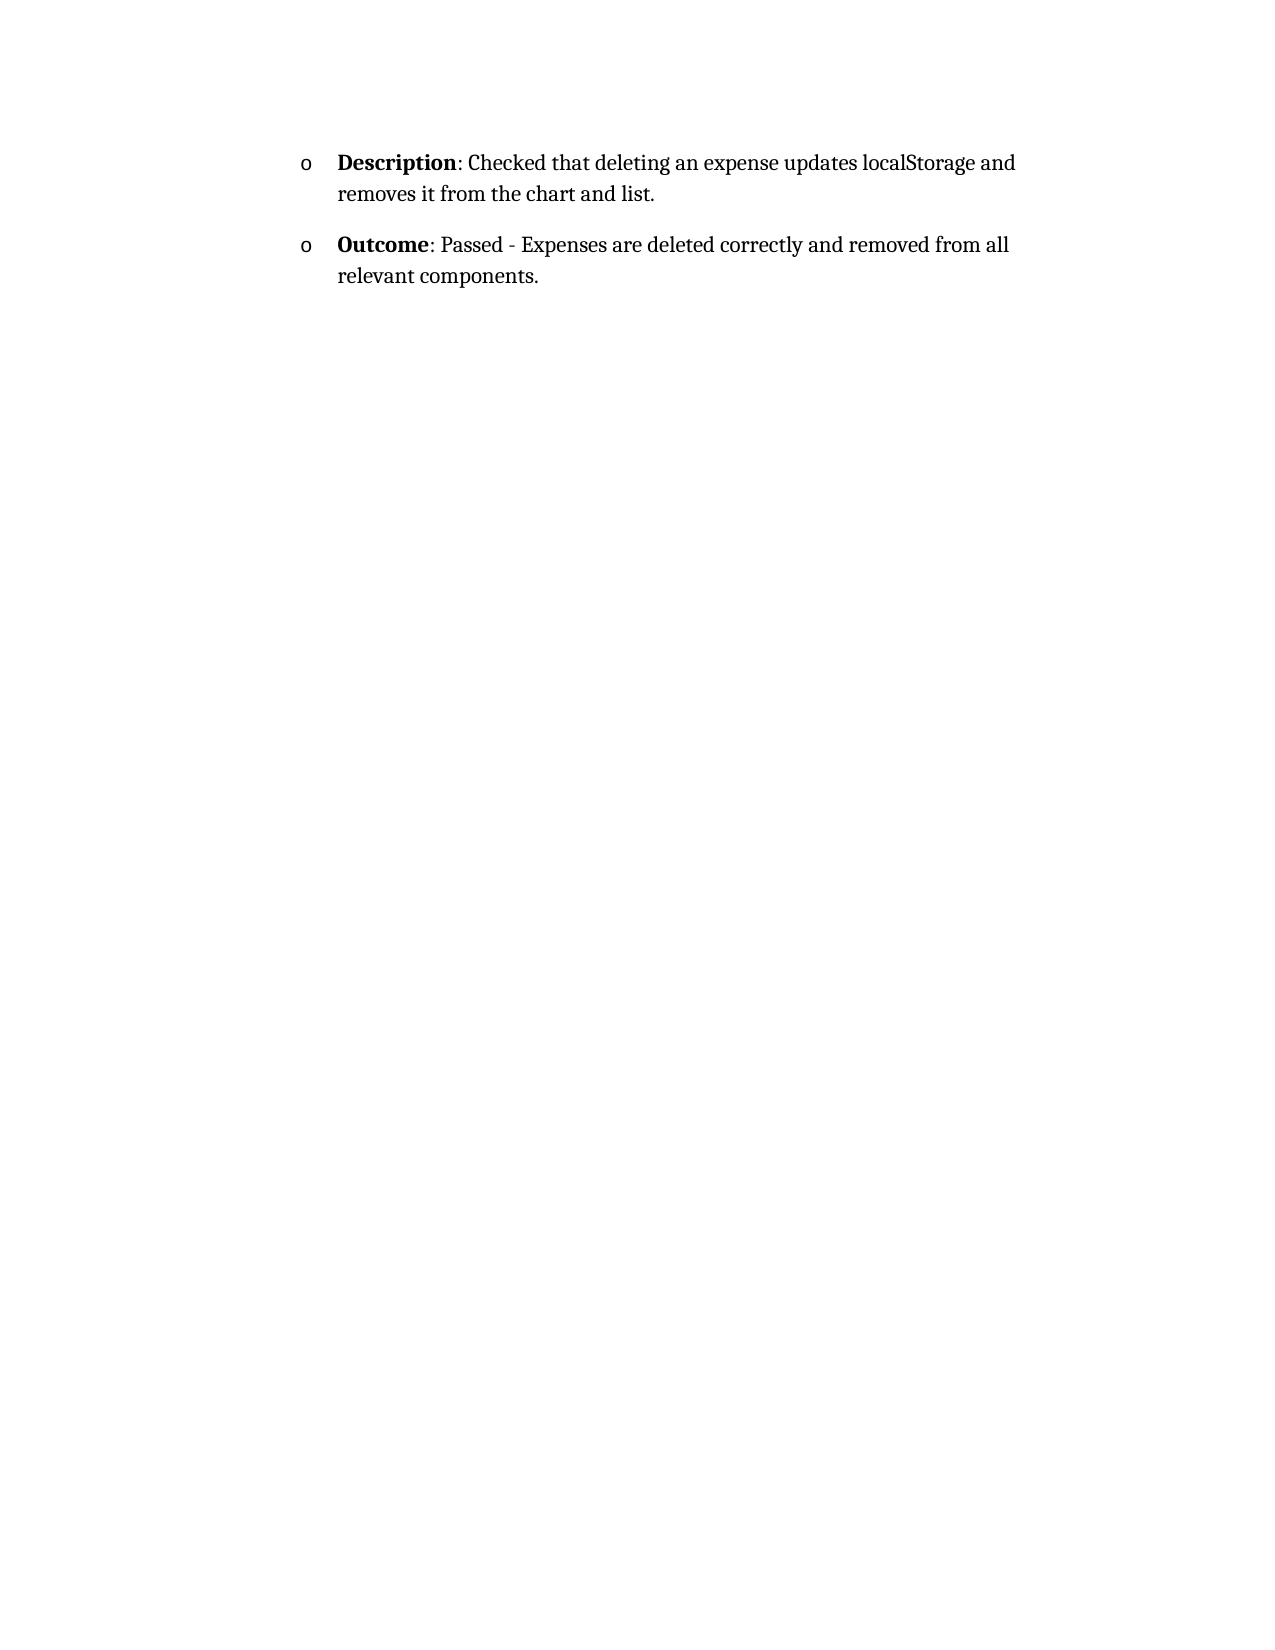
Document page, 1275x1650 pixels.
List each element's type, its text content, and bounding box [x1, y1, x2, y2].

list Description: Checked that deleting an expense updates localStorage and removes it from the chart and list. [300, 150, 1087, 207]
list Outcome: Passed - Expenses are deleted correctly and removed from all relevant components. [300, 232, 1087, 289]
